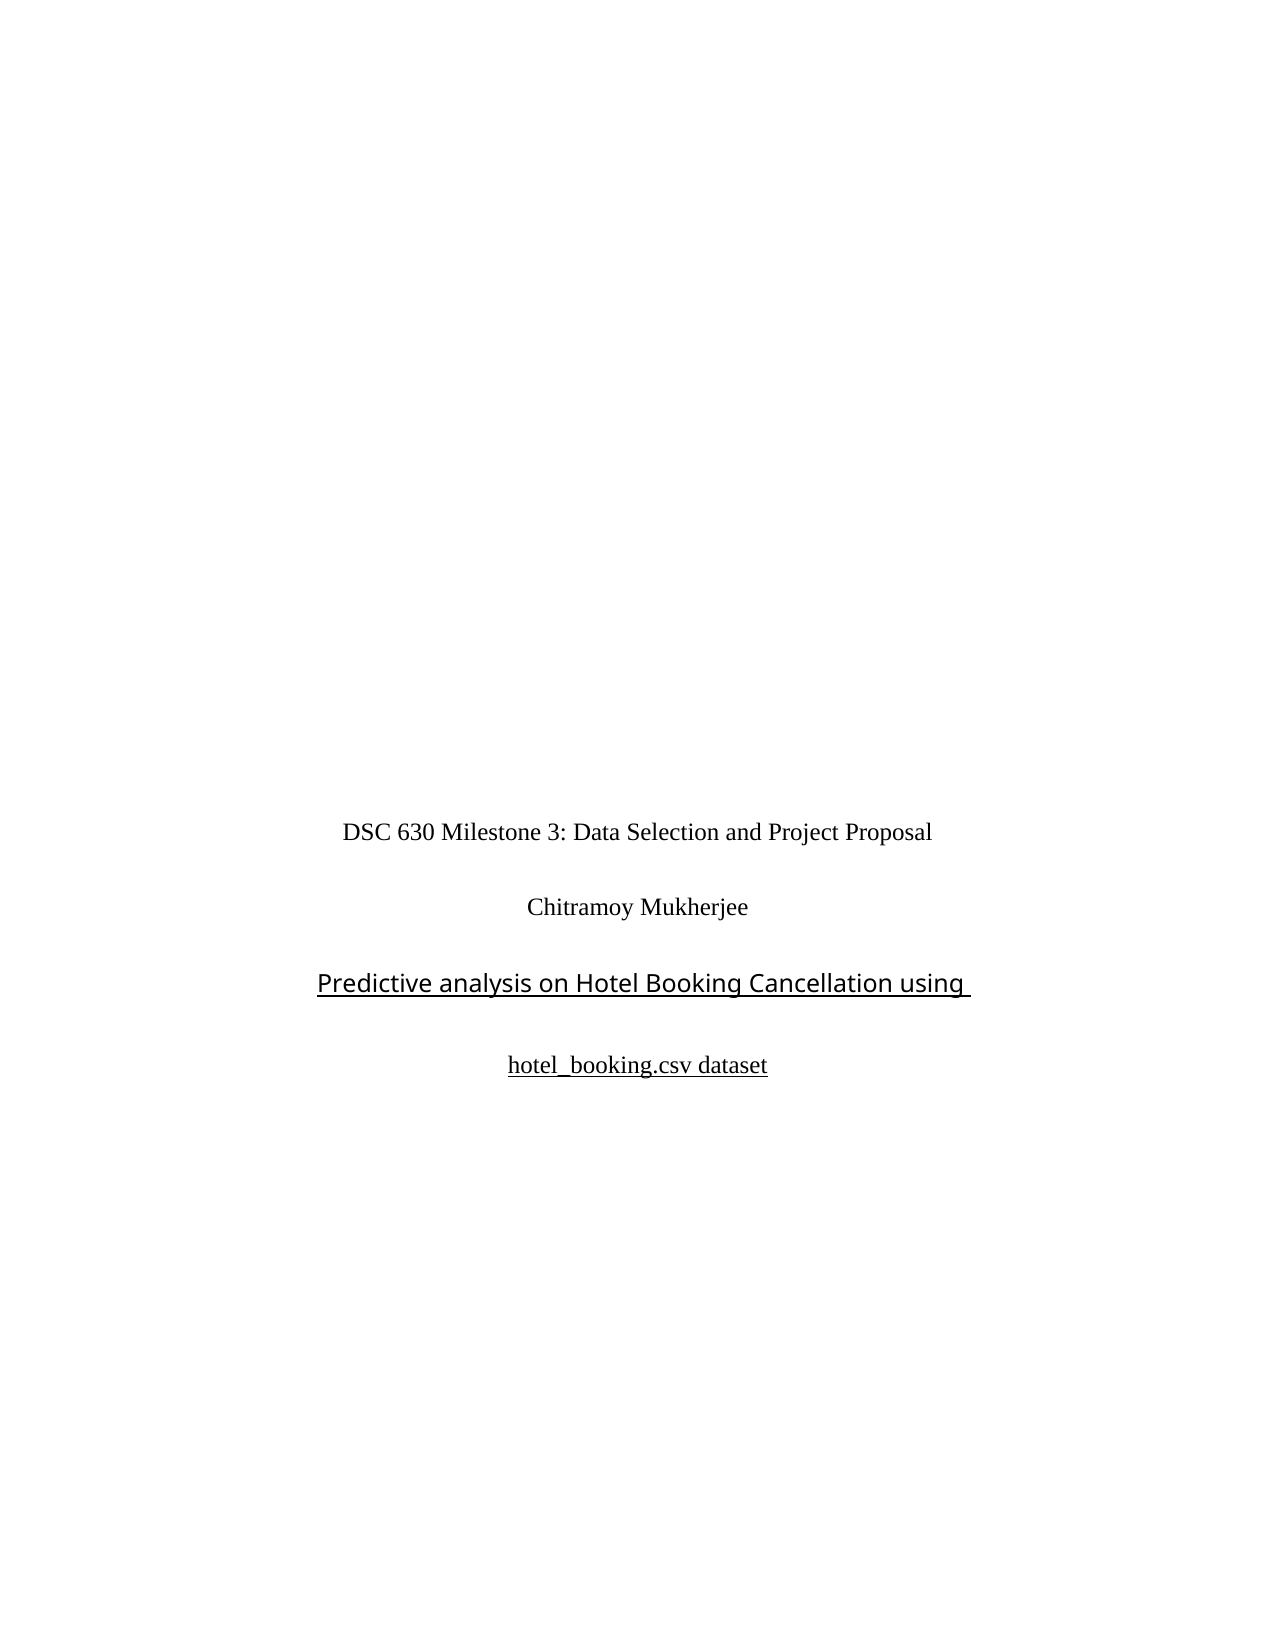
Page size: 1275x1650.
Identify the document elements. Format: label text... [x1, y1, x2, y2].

text Chitramoy Mukherjee [150, 892, 1125, 920]
text DSC 630 Milestone 3: Data Selection and Project Proposal [150, 817, 1125, 846]
text Predictive analysis on Hotel Booking Cancellation using [150, 966, 1125, 1000]
text hotel_booking.csv dataset [150, 1051, 1125, 1079]
